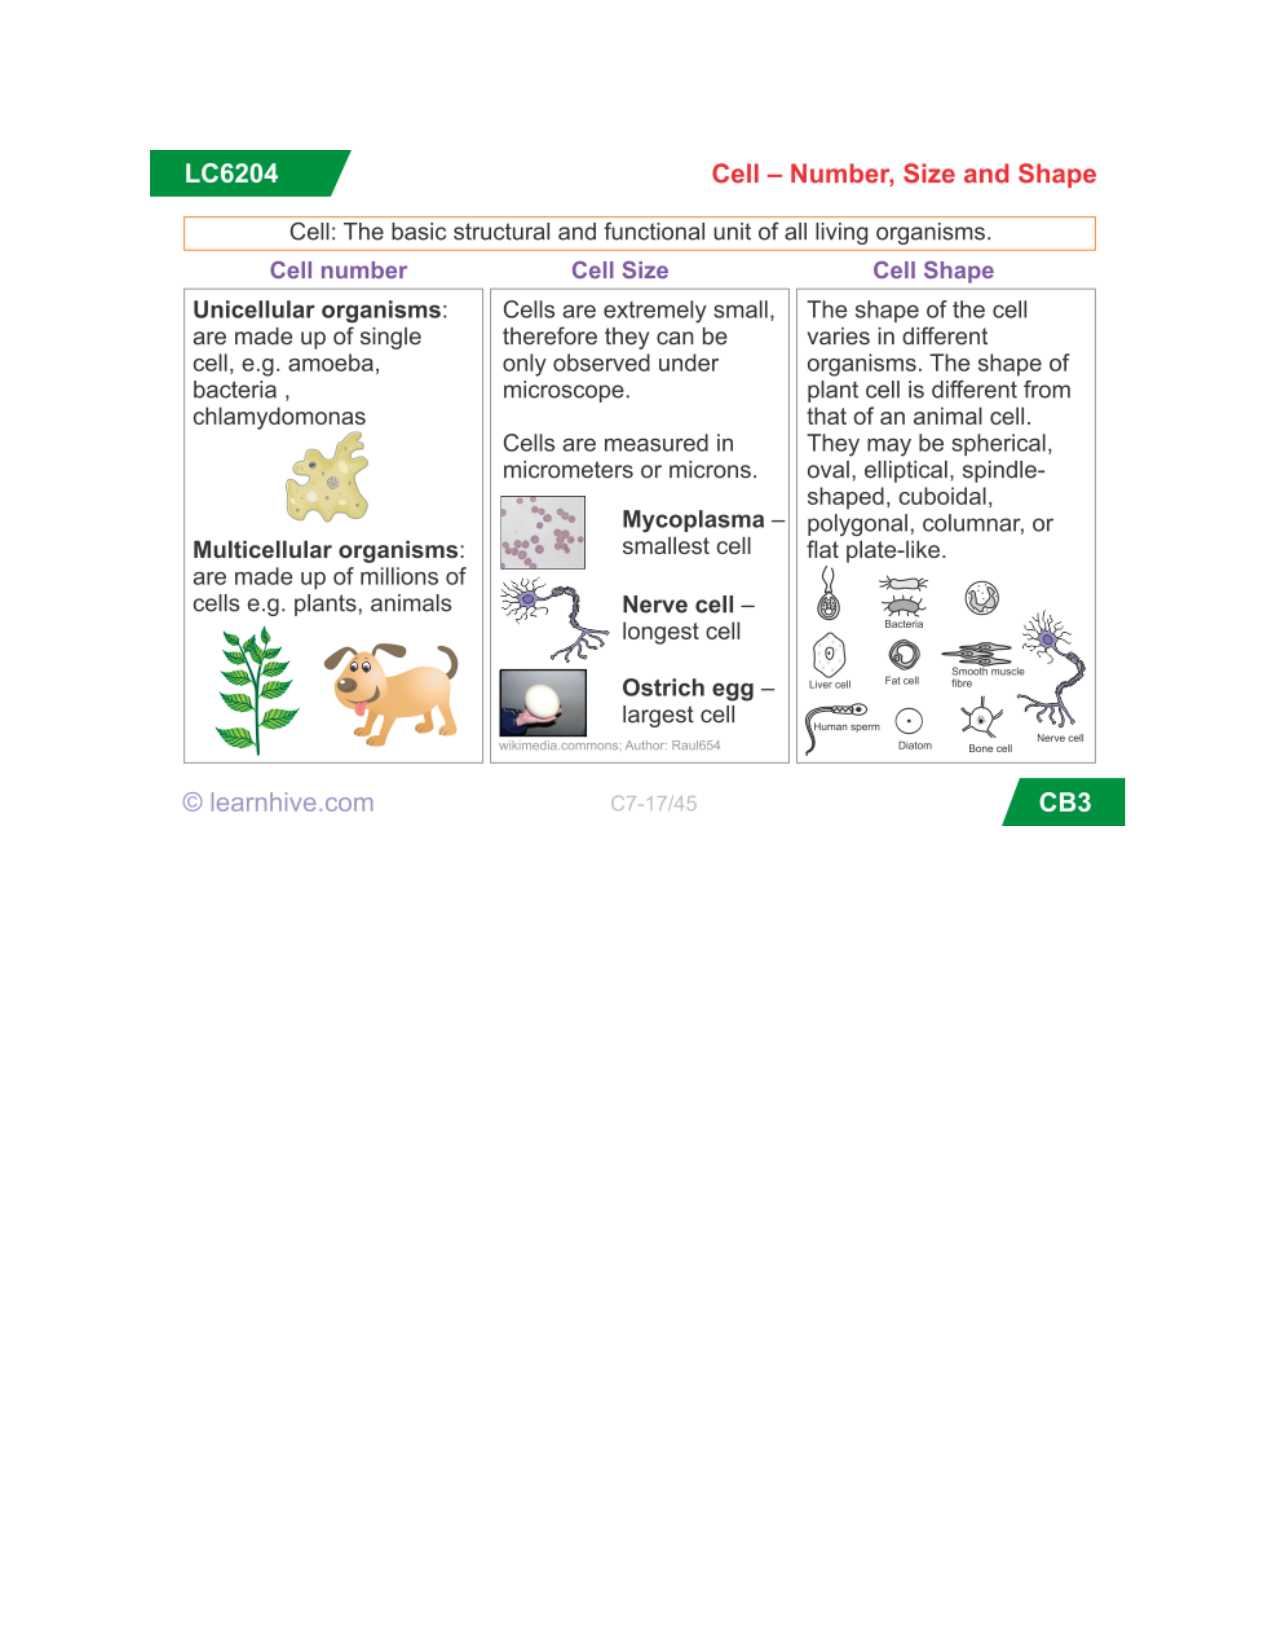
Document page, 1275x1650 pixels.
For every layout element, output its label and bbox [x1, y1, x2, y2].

picture [150, 150, 1125, 826]
